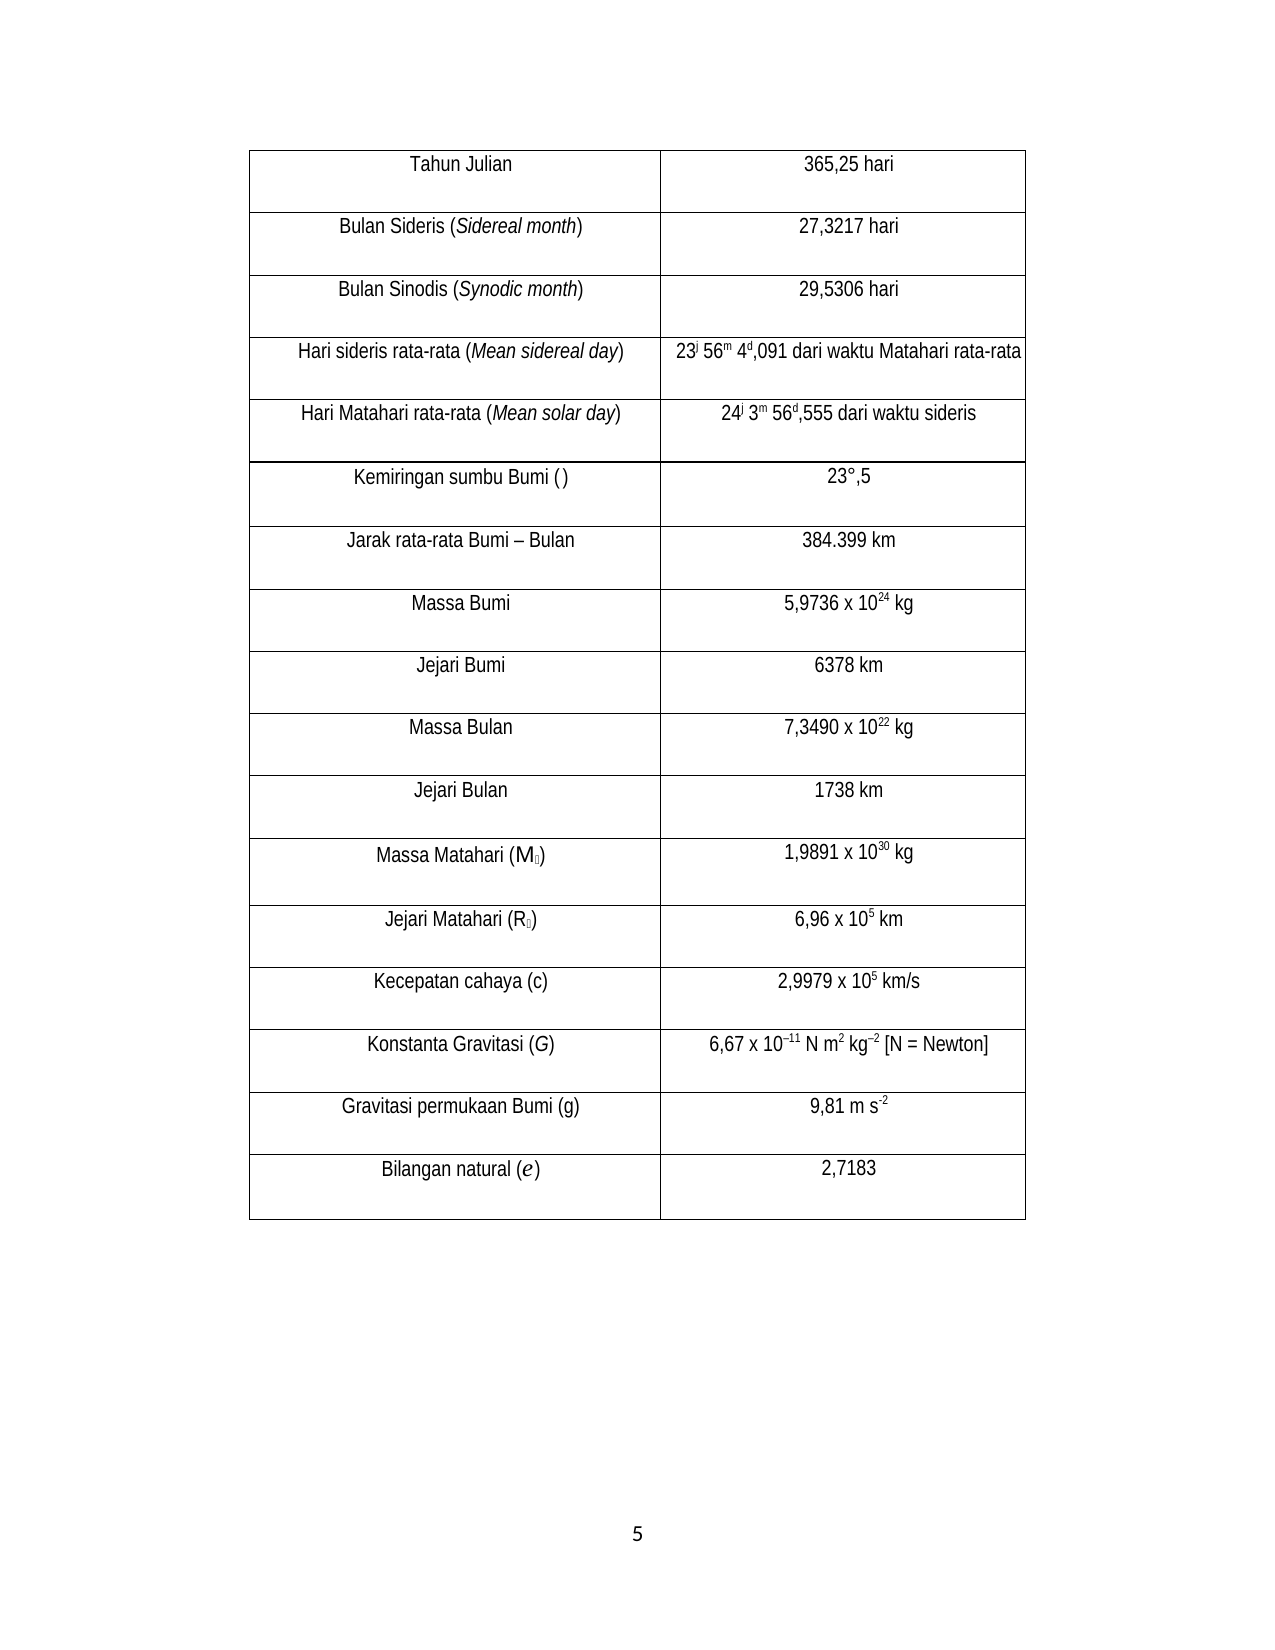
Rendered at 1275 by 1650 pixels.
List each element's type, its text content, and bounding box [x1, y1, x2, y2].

table_cell Bulan Sinodis (Synodic month) [250, 276, 660, 337]
table_cell Bulan [250, 714, 660, 775]
table_cell 2,7183 [661, 1155, 1025, 1219]
table_cell 5,9736 x 1024 kg [661, 590, 1025, 651]
table_cell Hari Matahari rata-rata (Mean solar day) [250, 400, 660, 461]
table_cell Matahari (M) [250, 839, 660, 905]
table_cell 23°,5 [661, 463, 1025, 526]
table_cell Bulan Sideris (Sidereal month) [250, 213, 660, 274]
table_cell Jarak rata-rata Bumi – Bulan [250, 527, 660, 588]
table_cell Jejari Bulan [250, 776, 660, 838]
table_cell Gravitasi permukaan Bumi (g) [250, 1093, 660, 1154]
table_cell 24j 3m 56d,555 dari waktu sideris [661, 400, 1025, 461]
table_cell 1738 km [661, 776, 1025, 838]
table_cell Kemiringan sumbu Bumi () [250, 463, 660, 526]
table_cell Kecepatan cahaya (c) [250, 968, 660, 1029]
table_cell 384.399 km [661, 527, 1025, 588]
table_cell Bumi [250, 590, 660, 651]
table_cell Bilangan natural () [250, 1155, 660, 1219]
table_cell Tahun Julian [250, 151, 660, 212]
table_cell 2,9979 x 105 km/s [661, 968, 1025, 1029]
table_cell 6,96 x 105 km [661, 906, 1025, 967]
table_cell 1,9891 x 1030 kg [661, 839, 1025, 905]
table_cell 6,67 x 10–11 N m2 kg–2 [N = Newton] [661, 1030, 1025, 1092]
table_cell 365,25 hari [661, 151, 1025, 212]
table_cell Jejari Matahari (R) [250, 906, 660, 967]
table_cell 6378 km [661, 652, 1025, 713]
table_cell 9,81 m s-2 [661, 1093, 1025, 1154]
table_cell Konstanta Gravitasi (G) [250, 1030, 660, 1092]
table_cell Hari sideris rata-rata (Mean sidereal day) [250, 338, 660, 399]
table_cell 29,5306 hari [661, 276, 1025, 337]
table_cell Jejari Bumi [250, 652, 660, 713]
table_cell 23j 56m 4d,091 dari waktu Matahari rata-rata [661, 338, 1025, 399]
table_cell 7,3490 x 1022 kg [661, 714, 1025, 775]
table_cell 27,3217 hari [661, 213, 1025, 274]
